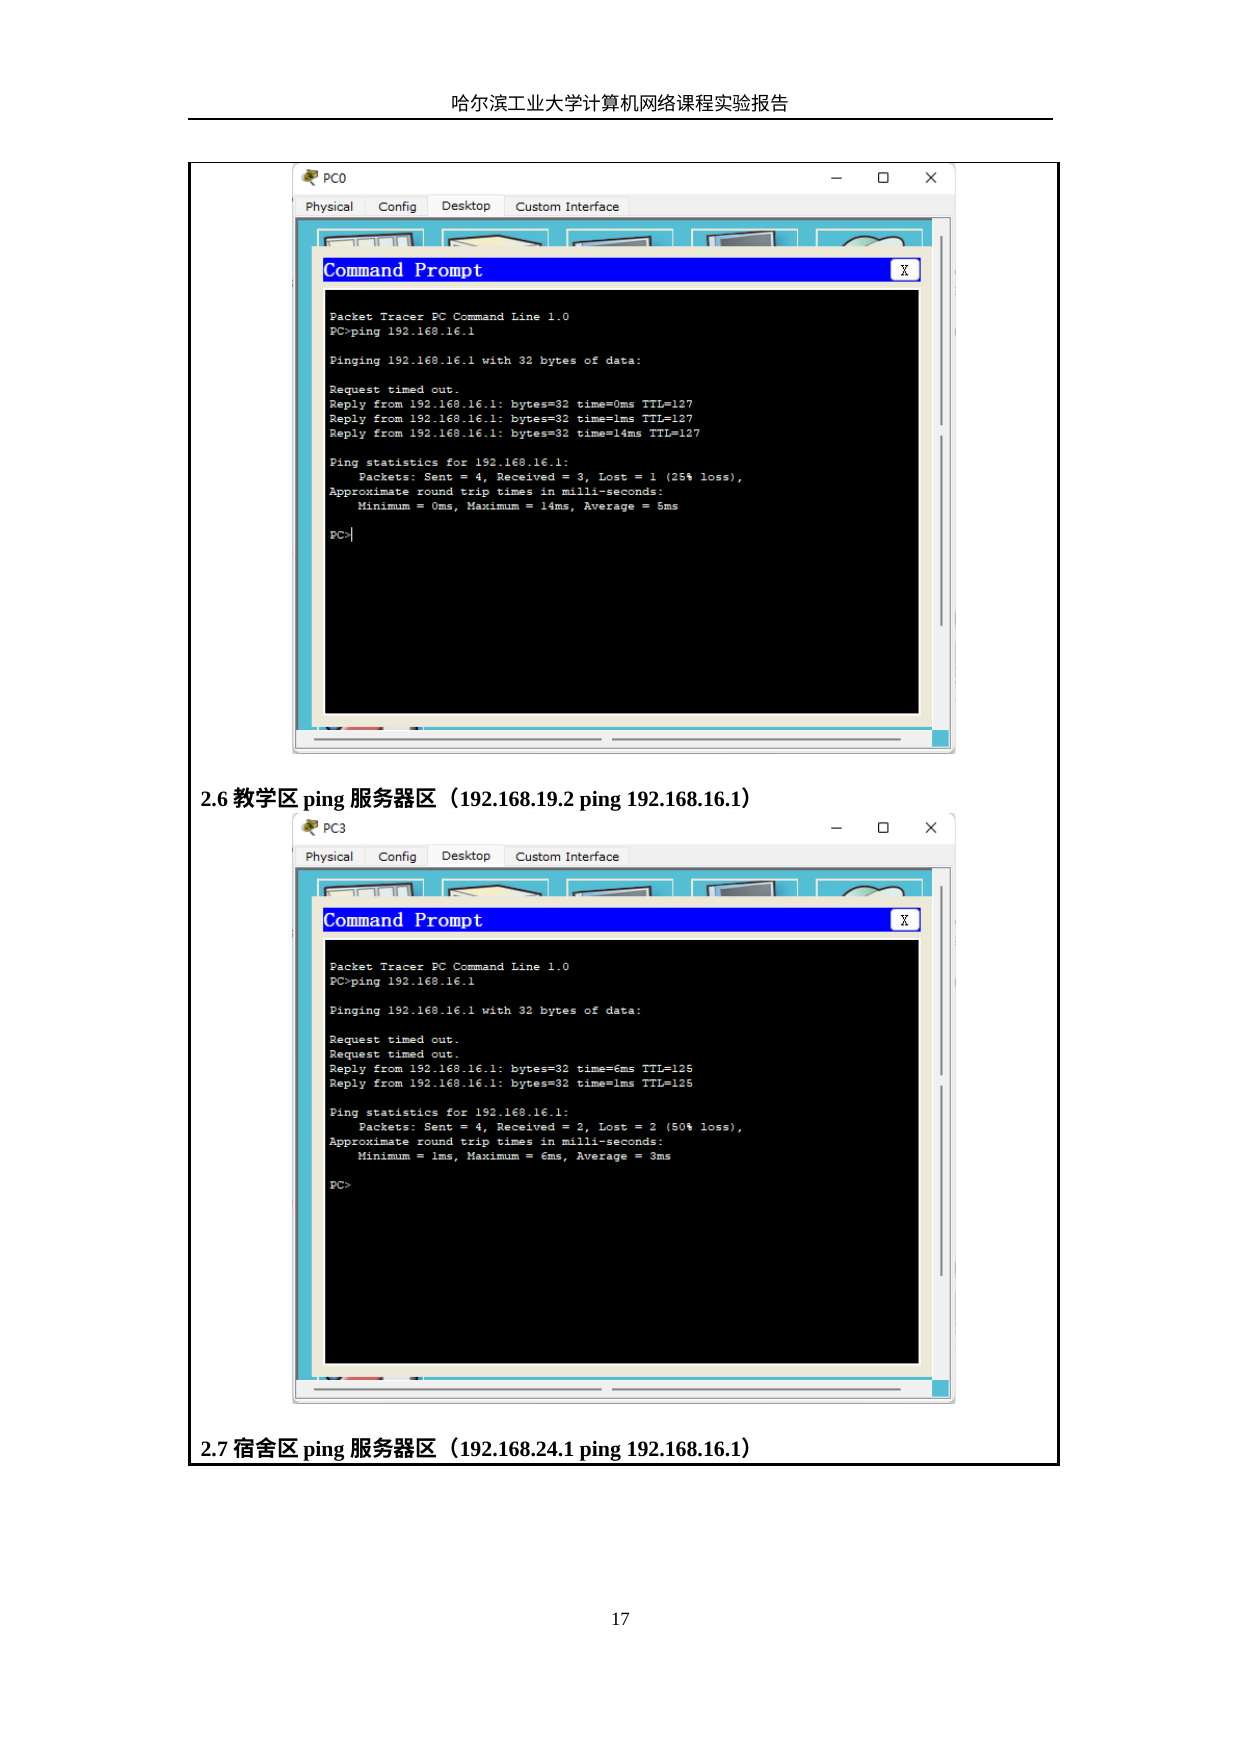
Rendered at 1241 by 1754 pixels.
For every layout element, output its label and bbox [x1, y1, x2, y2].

table_cell [191, 163, 1057, 1463]
picture [292, 813, 956, 1404]
picture [292, 163, 956, 754]
